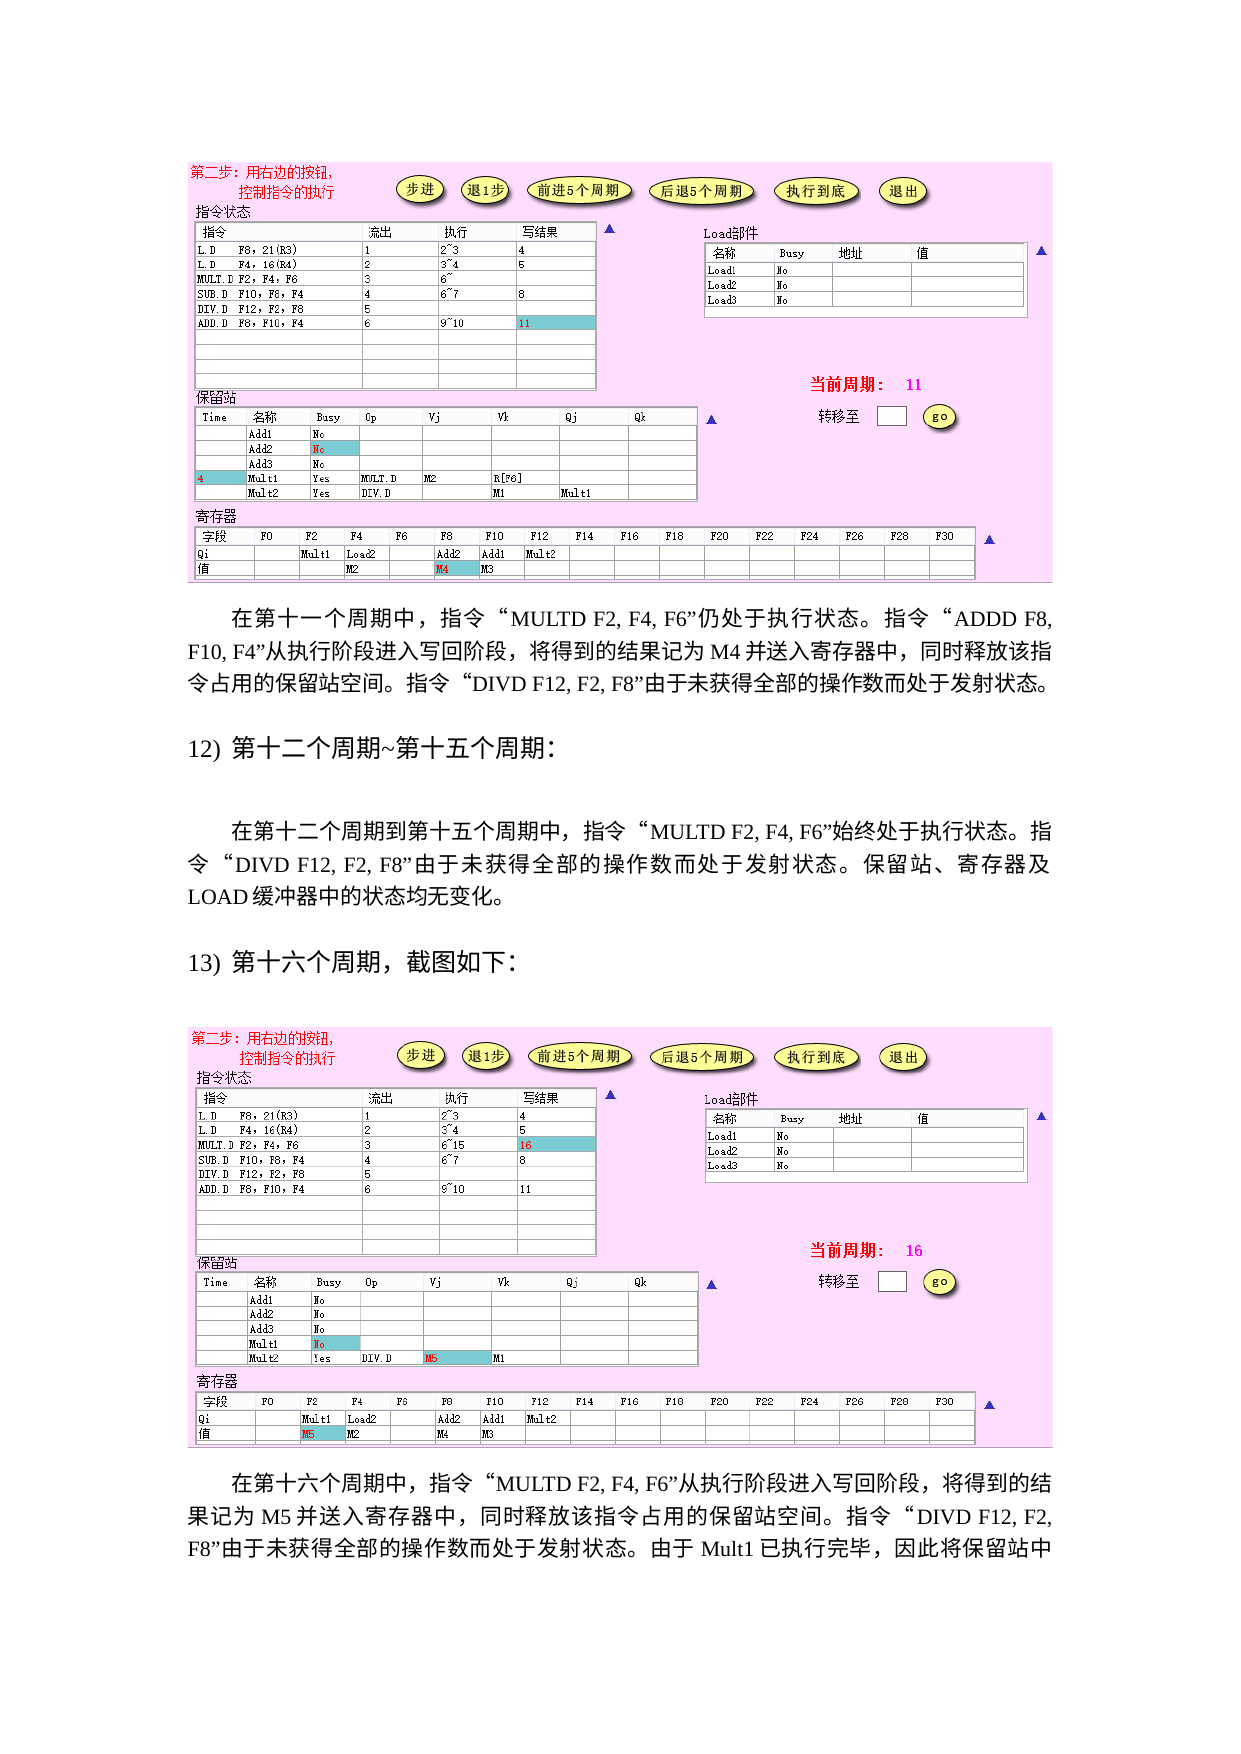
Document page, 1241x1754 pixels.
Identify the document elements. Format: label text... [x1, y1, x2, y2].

list 第十六个周期，截图如下： [187, 928, 1053, 993]
text 在第十二个周期到第十五个周期中，指令“MULTD F2, F4, F6”始终处于执行状态。指令“DIVD F12, F2, F8”由于未获得全部的操作数而处于发射状态。保留站、寄存器及LOAD缓冲器中的状态均无变化。 [187, 814, 1053, 911]
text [187, 1466, 1053, 1563]
picture [187, 1027, 1053, 1448]
text 在第十一个周期中，指令“MULTD F2, F4, F6”仍处于执行状态。指令“ADDD F8, F10, F4”从执行阶段进入写回阶段，将得到的结果记为M4并送入寄存器中，同时释放该指令占用的保留站空间。指令“DIVD F12, F2, F8”由于未获得全部的操作数而处于发射状态。 [187, 601, 1053, 698]
picture [187, 162, 1053, 583]
list 第十二个周期~第十五个周期： [187, 714, 1053, 779]
